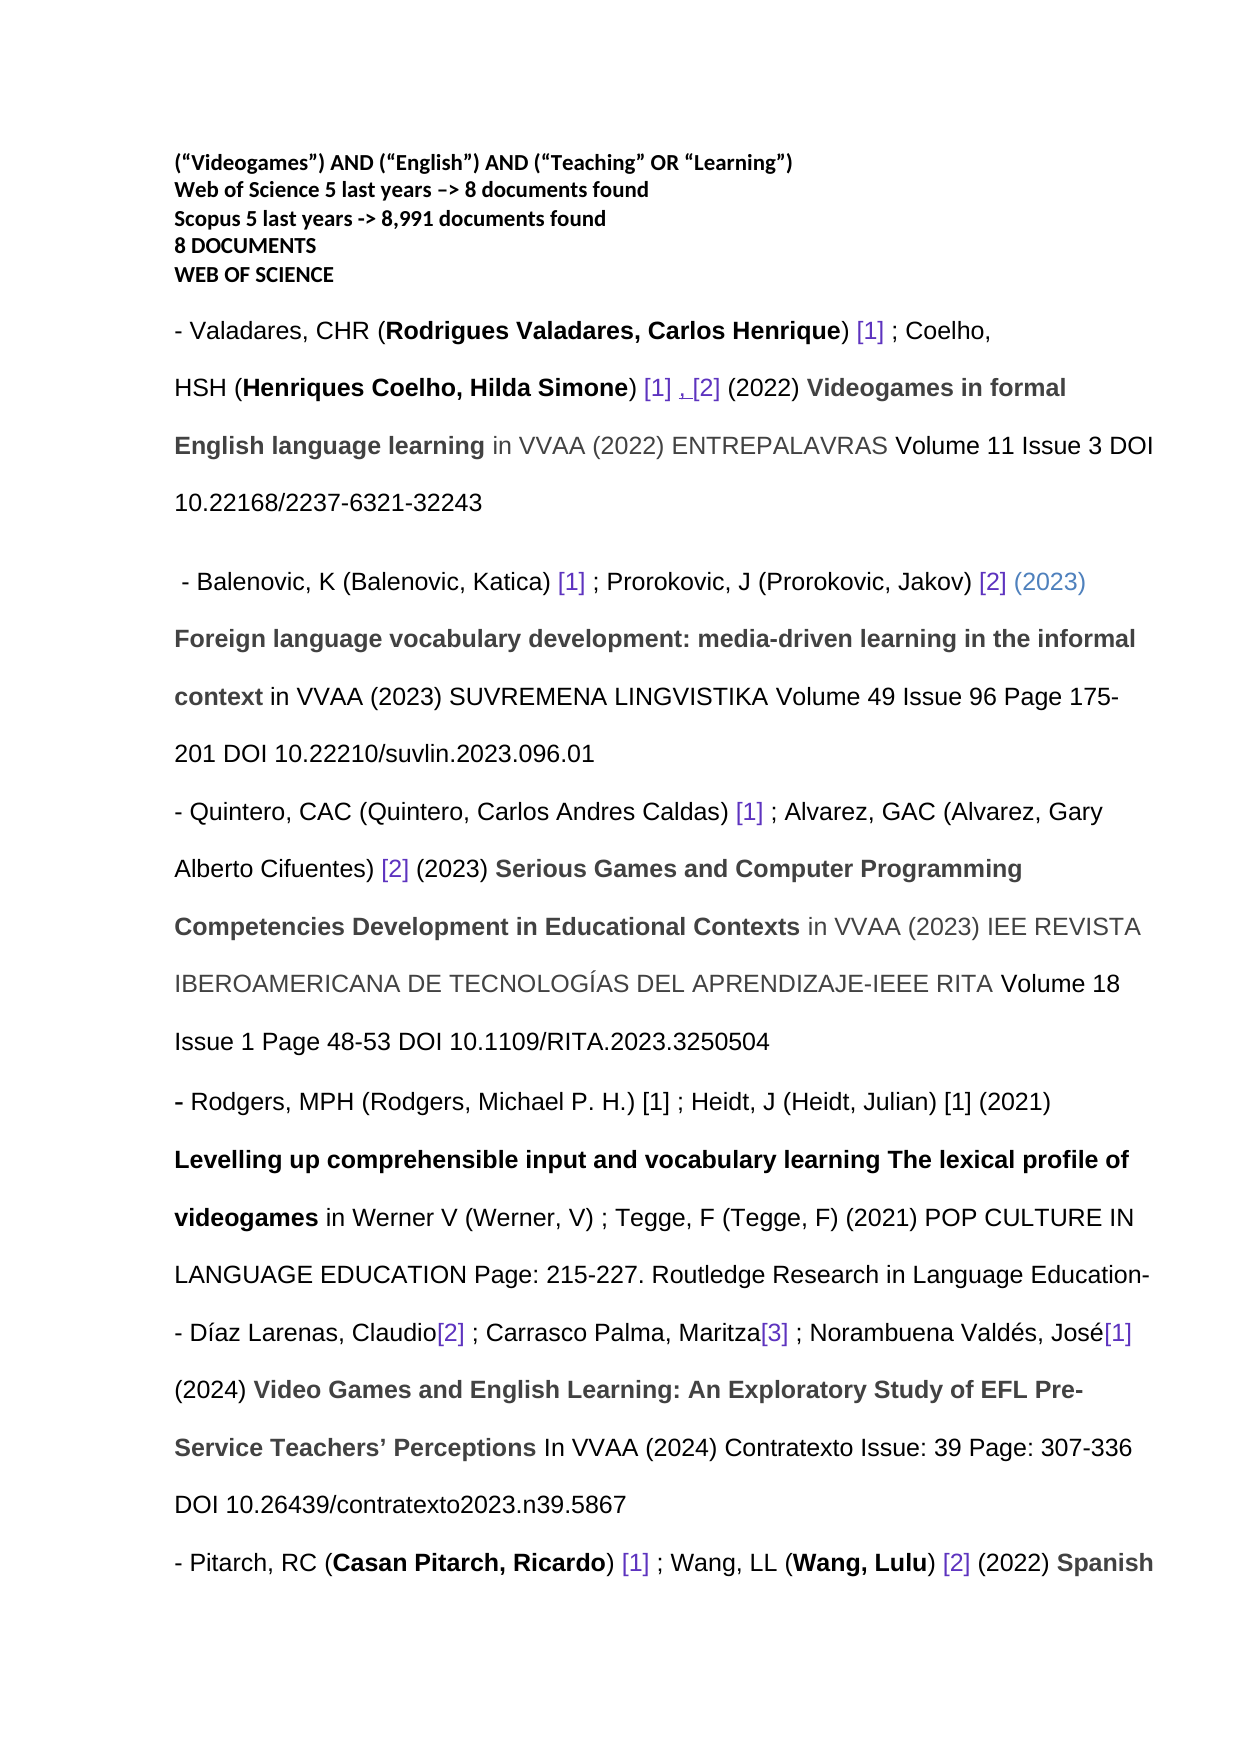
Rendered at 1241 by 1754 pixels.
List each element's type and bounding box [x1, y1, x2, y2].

table_cell [167, 148, 1167, 1576]
